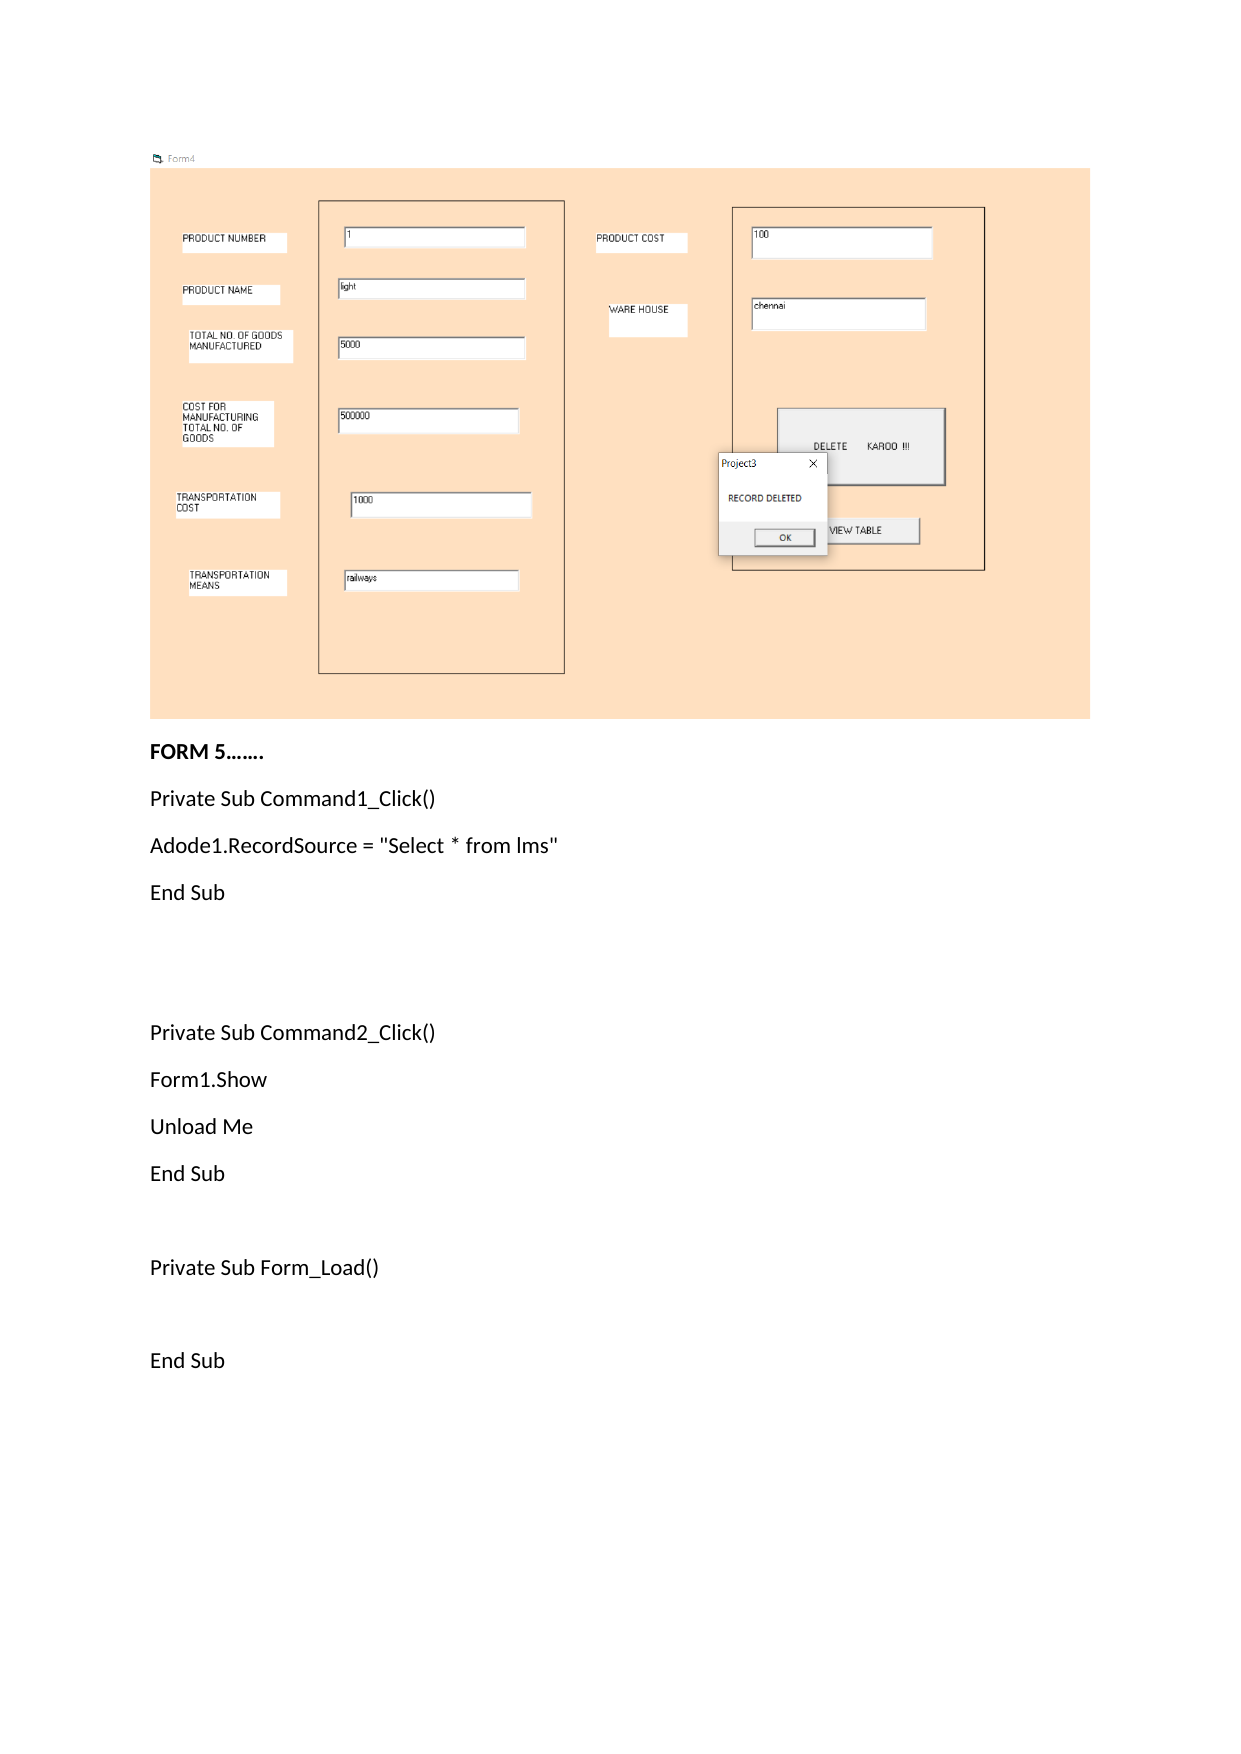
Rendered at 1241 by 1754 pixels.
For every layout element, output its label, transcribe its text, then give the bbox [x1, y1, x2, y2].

text Unload Me [150, 1112, 1090, 1140]
text Adode1.RecordSource = "Select * from lms" [150, 831, 1090, 859]
text End Sub [150, 878, 1090, 906]
text FORM 5……. [150, 737, 1090, 765]
text End Sub [150, 1159, 1090, 1187]
text Private Sub Command2_Click() [150, 1018, 1090, 1046]
text Private Sub Command1_Click() [150, 784, 1090, 812]
text Form1.Show [150, 1065, 1090, 1093]
picture [150, 150, 1091, 719]
text Private Sub Form_Load() [150, 1253, 1090, 1281]
text End Sub [150, 1346, 1090, 1374]
